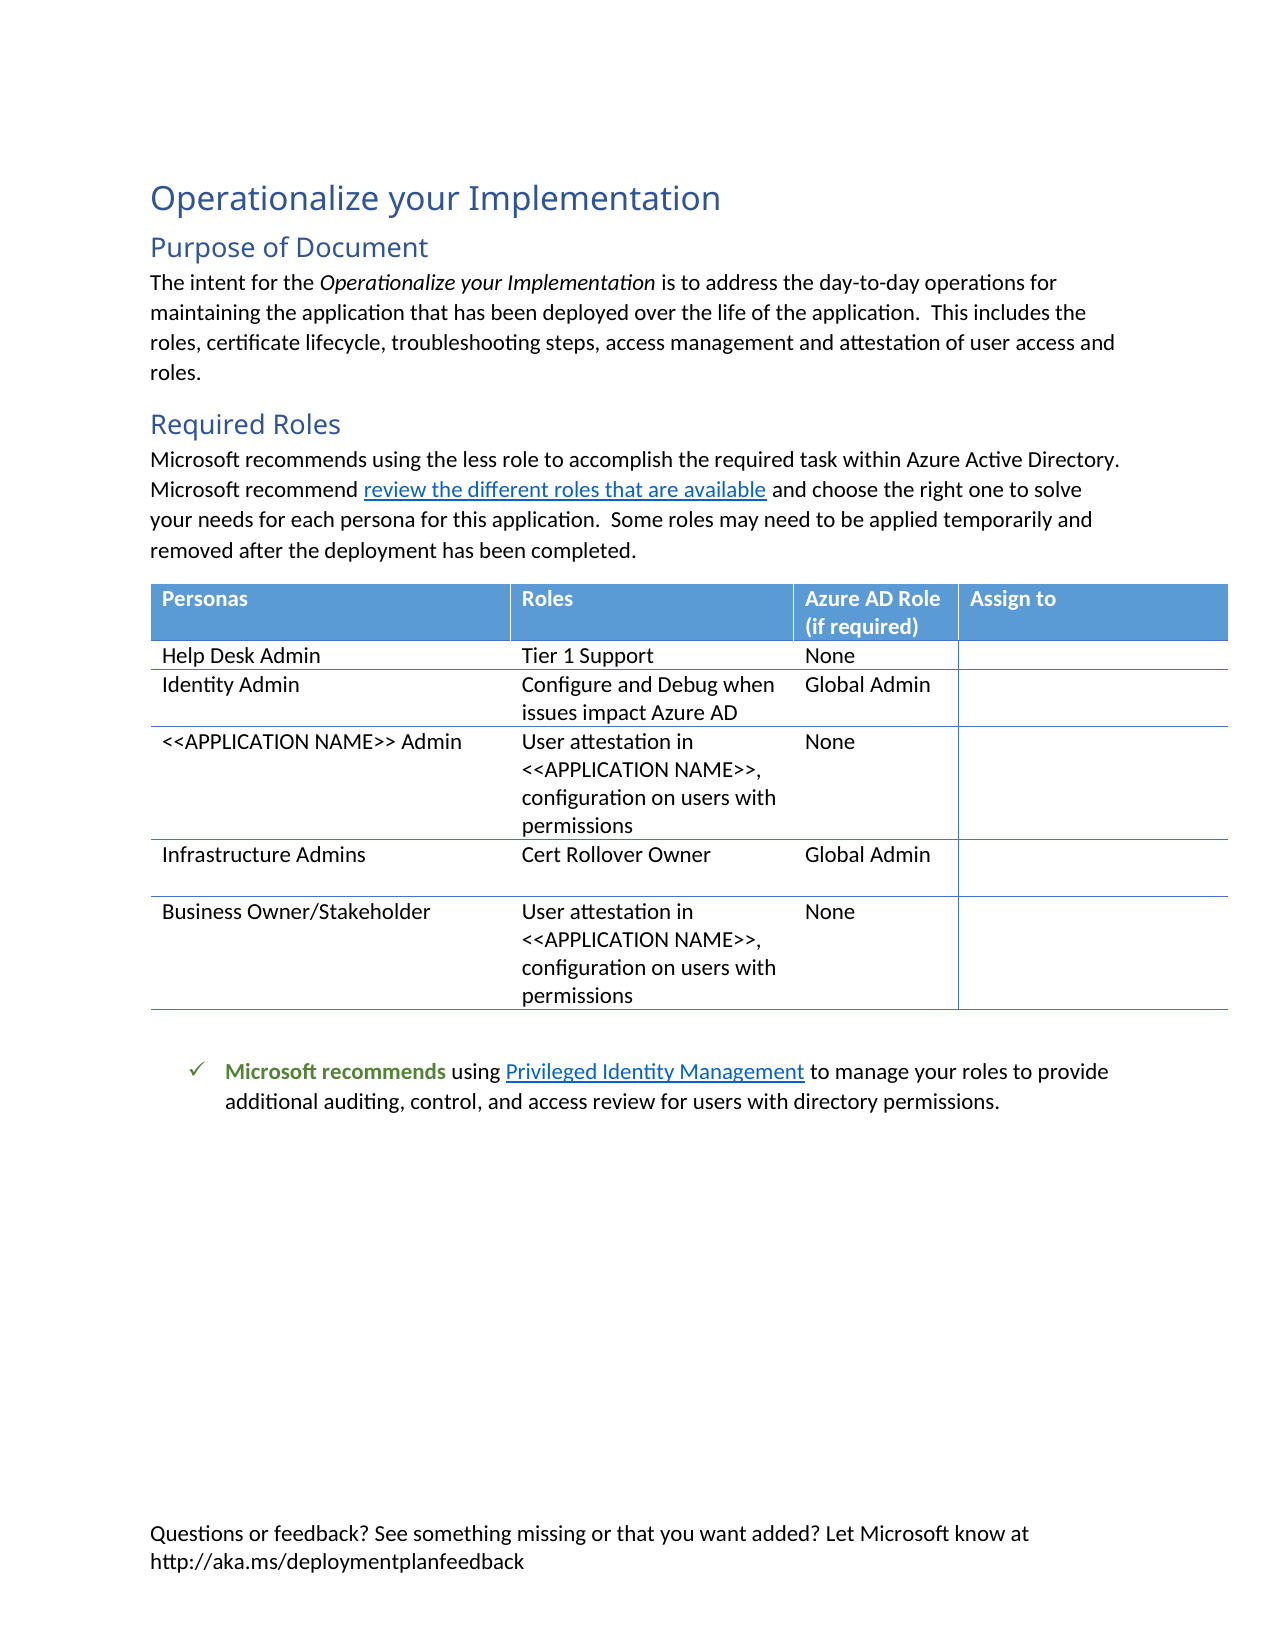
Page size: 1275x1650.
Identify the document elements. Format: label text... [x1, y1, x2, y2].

table_header Azure AD Role (if required) [794, 584, 958, 640]
table_cell Business Owner/Stakeholder [151, 897, 510, 1009]
table_cell None [794, 897, 958, 1009]
table_cell Identity Admin [151, 670, 510, 726]
table_cell User attestation in <<APPLICATION NAME>>, configuration on users with permissions [510, 727, 793, 839]
table_cell Infrastructure Admins [151, 840, 510, 896]
table_cell [959, 840, 1228, 896]
table_header Personas [151, 584, 510, 640]
text The intent for the Operationalize your Implementation is to address the day-to-day operations for maintaining the application that has been deployed over the life of the application. This includes the roles, certificate lifecycle, troubleshooting steps, access management and attestation of user access and roles. [150, 268, 1125, 387]
table_cell Global Admin [794, 670, 958, 726]
table_cell <<APPLICATION NAME>> Admin [151, 727, 510, 839]
text Microsoft recommends using the less role to accomplish the required task within Azure Active Directory. Microsoft recommend review the different roles that are available and choose the right one to solve your needs for each persona for this application. Some roles may need to be applied temporarily and removed after the deployment has been completed. [150, 445, 1125, 564]
table_cell Configure and Debug when issues impact Azure AD [510, 670, 793, 726]
table_header Roles [511, 584, 793, 640]
table_cell User attestation in <<APPLICATION NAME>>, configuration on users with permissions [510, 897, 793, 1009]
list Microsoft recommends using Privileged Identity Management to manage your roles to provide additional auditing, control, and access review for users with directory permissions. [187, 1057, 1125, 1115]
table_cell Global Admin [794, 840, 958, 896]
table_cell None [794, 641, 958, 669]
table_cell [959, 727, 1228, 839]
table_cell None [794, 727, 958, 839]
subtitle Purpose of Document [150, 228, 1125, 265]
table_cell [959, 670, 1228, 726]
subtitle Operationalize your Implementation [150, 175, 1125, 220]
subtitle Required Roles [150, 405, 1125, 442]
table_cell Cert Rollover Owner [510, 840, 793, 896]
table_cell [959, 897, 1228, 1009]
table_cell Tier 1 Support [510, 641, 793, 669]
table_cell Help Desk Admin [151, 641, 510, 669]
table_header Assign to [959, 584, 1228, 640]
table_cell [959, 641, 1228, 669]
